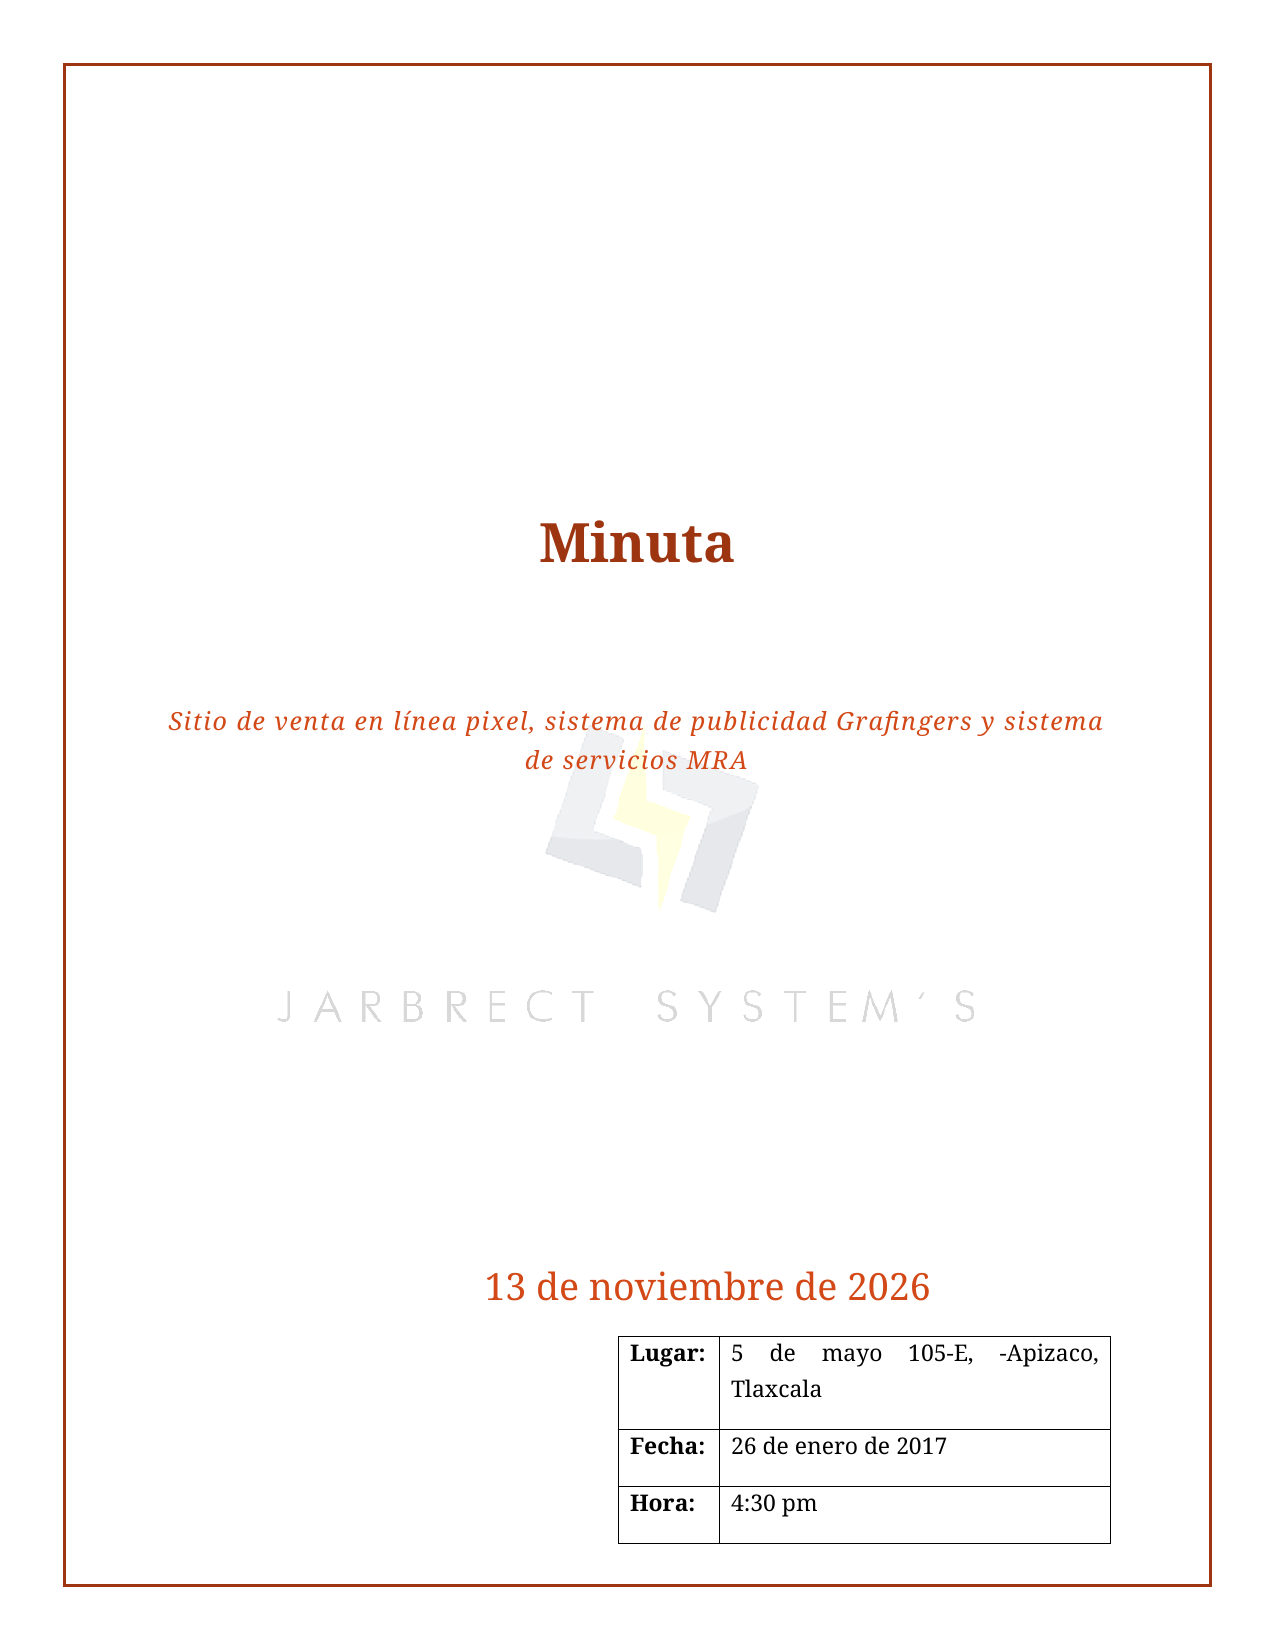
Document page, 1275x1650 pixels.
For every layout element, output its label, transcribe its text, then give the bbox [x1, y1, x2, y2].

table_cell Hora: [619, 1487, 719, 1543]
text 1 de febrero de 2017 [150, 1260, 1125, 1311]
table_header 5 de mayo 105-E, -Apizaco, Tlaxcala [720, 1337, 1110, 1429]
table_cell Fecha: [619, 1430, 719, 1486]
table_header Lugar: [619, 1337, 719, 1429]
subtitle Minuta [150, 505, 1125, 579]
table_cell 4:30 pm [720, 1487, 1110, 1543]
subtitle Sitio de venta en línea pixel, sistema de publicidad Grafingers y sistema de servicios MRA [150, 703, 1125, 777]
table_cell 26 de enero de 2017 [720, 1430, 1110, 1486]
